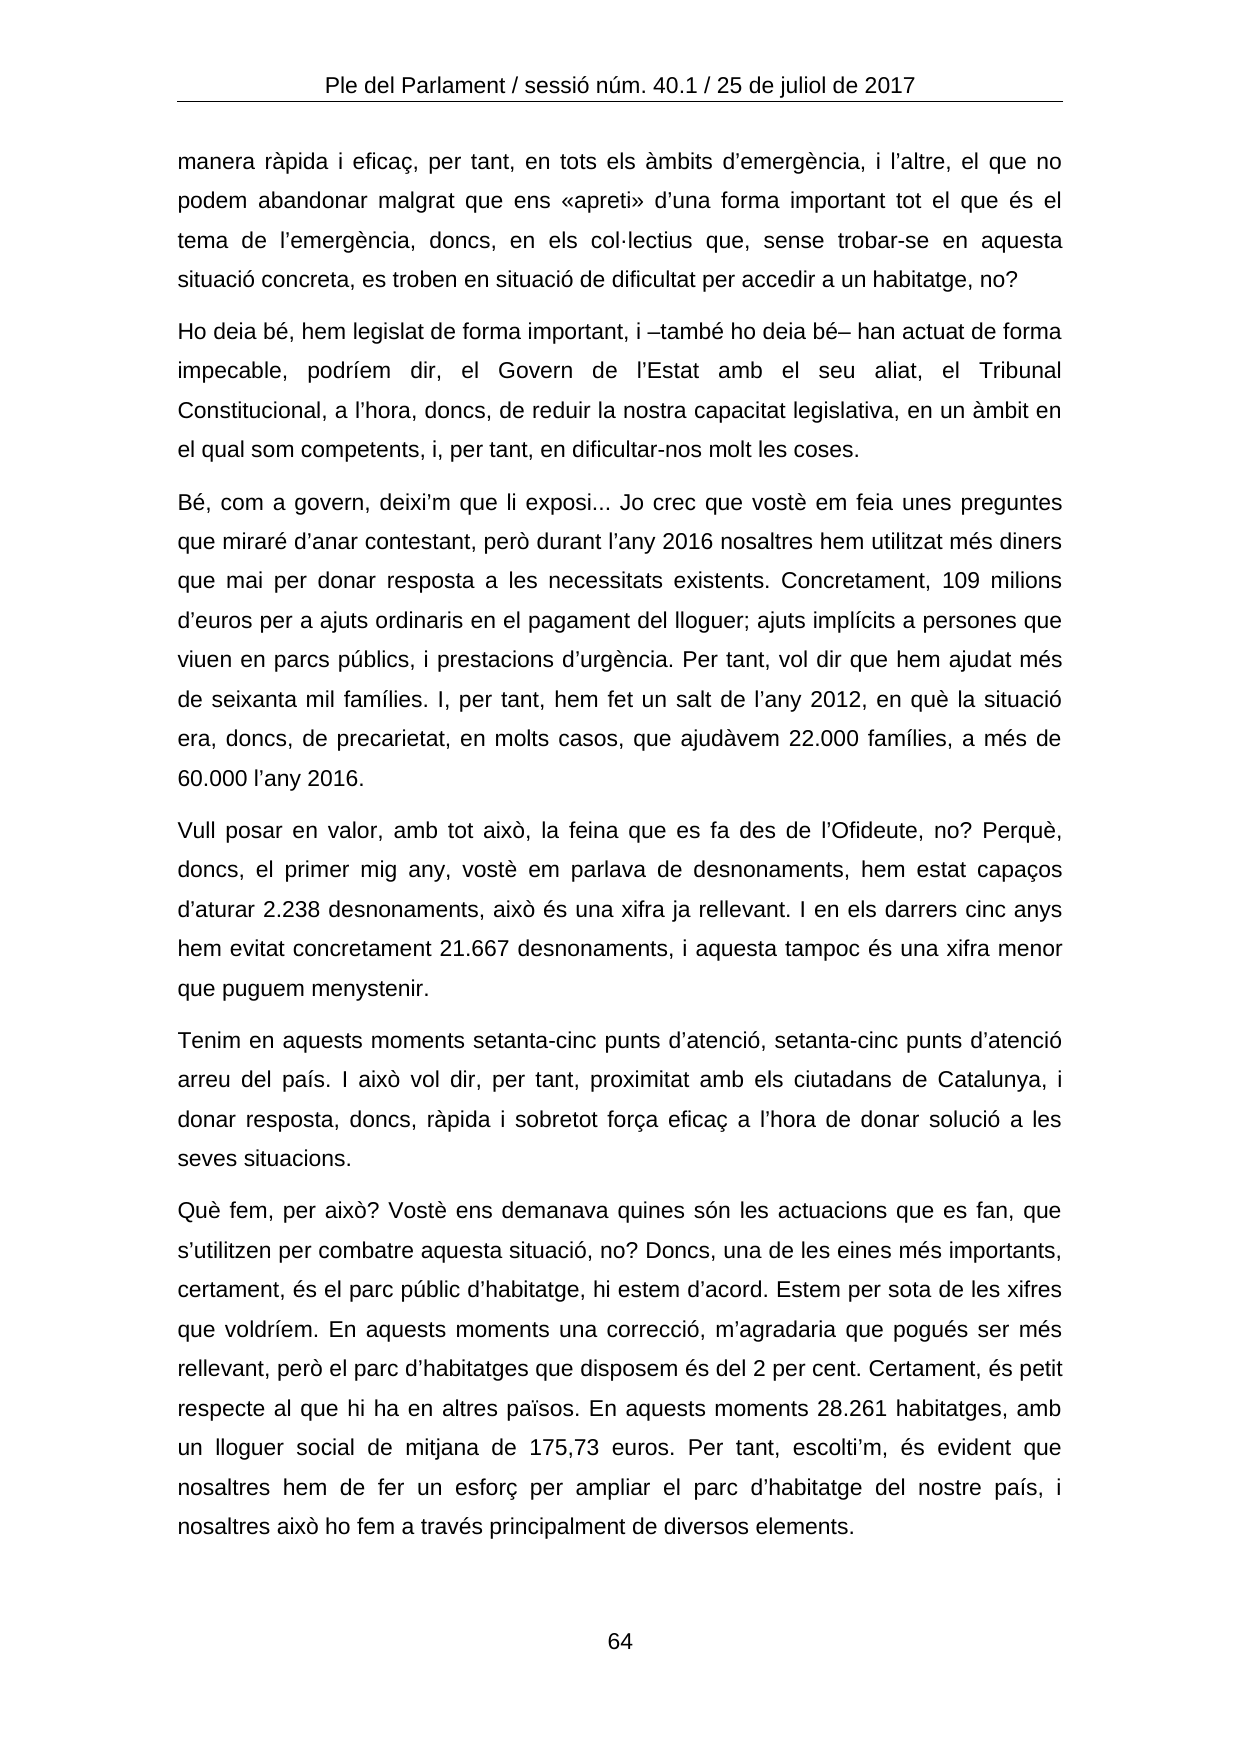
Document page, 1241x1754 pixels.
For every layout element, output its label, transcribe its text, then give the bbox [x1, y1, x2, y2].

text Bé, com a govern, deixi’m que li exposi... Jo crec que vostè em feia unes preguntes que miraré d’anar contestant, però durant l’any 2016 nosaltres hem utilitzat més diners que mai per donar resposta a les necessitats existents. Concretament, 109 milions d’euros per a ajuts ordinaris en el pagament del lloguer; ajuts implícits a persones que viuen en parcs públics, i prestacions d’urgència. Per tant, vol dir que hem ajudat més de seixanta mil famílies. I, per tant, hem fet un salt de l’any 2012, en què la situació era, doncs, de precarietat, en molts casos, que ajudàvem 22.000 famílies, a més de 60.000 l’any 2016. [177, 488, 1063, 791]
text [177, 148, 1063, 292]
text Ho deia bé, hem legislat de forma important, i –també ho deia bé– han actuat de forma impecable, podríem dir, el Govern de l’Estat amb el seu aliat, el Tribunal Constitucional, a l’hora, doncs, de reduir la nostra capacitat legislativa, en un àmbit en el qual som competents, i, per tant, en dificultar-nos molt les coses. [177, 318, 1063, 463]
text Què fem, per això? Vostè ens demanava quines són les actuacions que es fan, que s’utilitzen per combatre aquesta situació, no? Doncs, una de les eines més importants, certament, és el parc públic d’habitatge, hi estem d’acord. Estem per sota de les xifres que voldríem. En aquests moments una correcció, m’agradaria que pogués ser més rellevant, però el parc d’habitatges que disposem és del 2 per cent. Certament, és petit respecte al que hi ha en altres països. En aquests moments 28.261 habitatges, amb un lloguer social de mitjana de 175,73 euros. Per tant, escolti’m, és evident que nosaltres hem de fer un esforç per ampliar el parc d’habitatge del nostre país, i nosaltres això ho fem a través principalment de diversos elements. [177, 1197, 1063, 1539]
text Tenim en aquests moments setanta-cinc punts d’atenció, setanta-cinc punts d’atenció arreu del país. I això vol dir, per tant, proximitat amb els ciutadans de Catalunya, i donar resposta, doncs, ràpida i sobretot força eficaç a l’hora de donar solució a les seves situacions. [177, 1027, 1063, 1171]
text Vull posar en valor, amb tot això, la feina que es fa des de l’Ofideute, no? Perquè, doncs, el primer mig any, vostè em parlava de desnonaments, hem estat capaços d’aturar 2.238 desnonaments, això és una xifra ja rellevant. I en els darrers cinc anys hem evitat concretament 21.667 desnonaments, i aquesta tampoc és una xifra menor que puguem menystenir. [177, 817, 1063, 1001]
